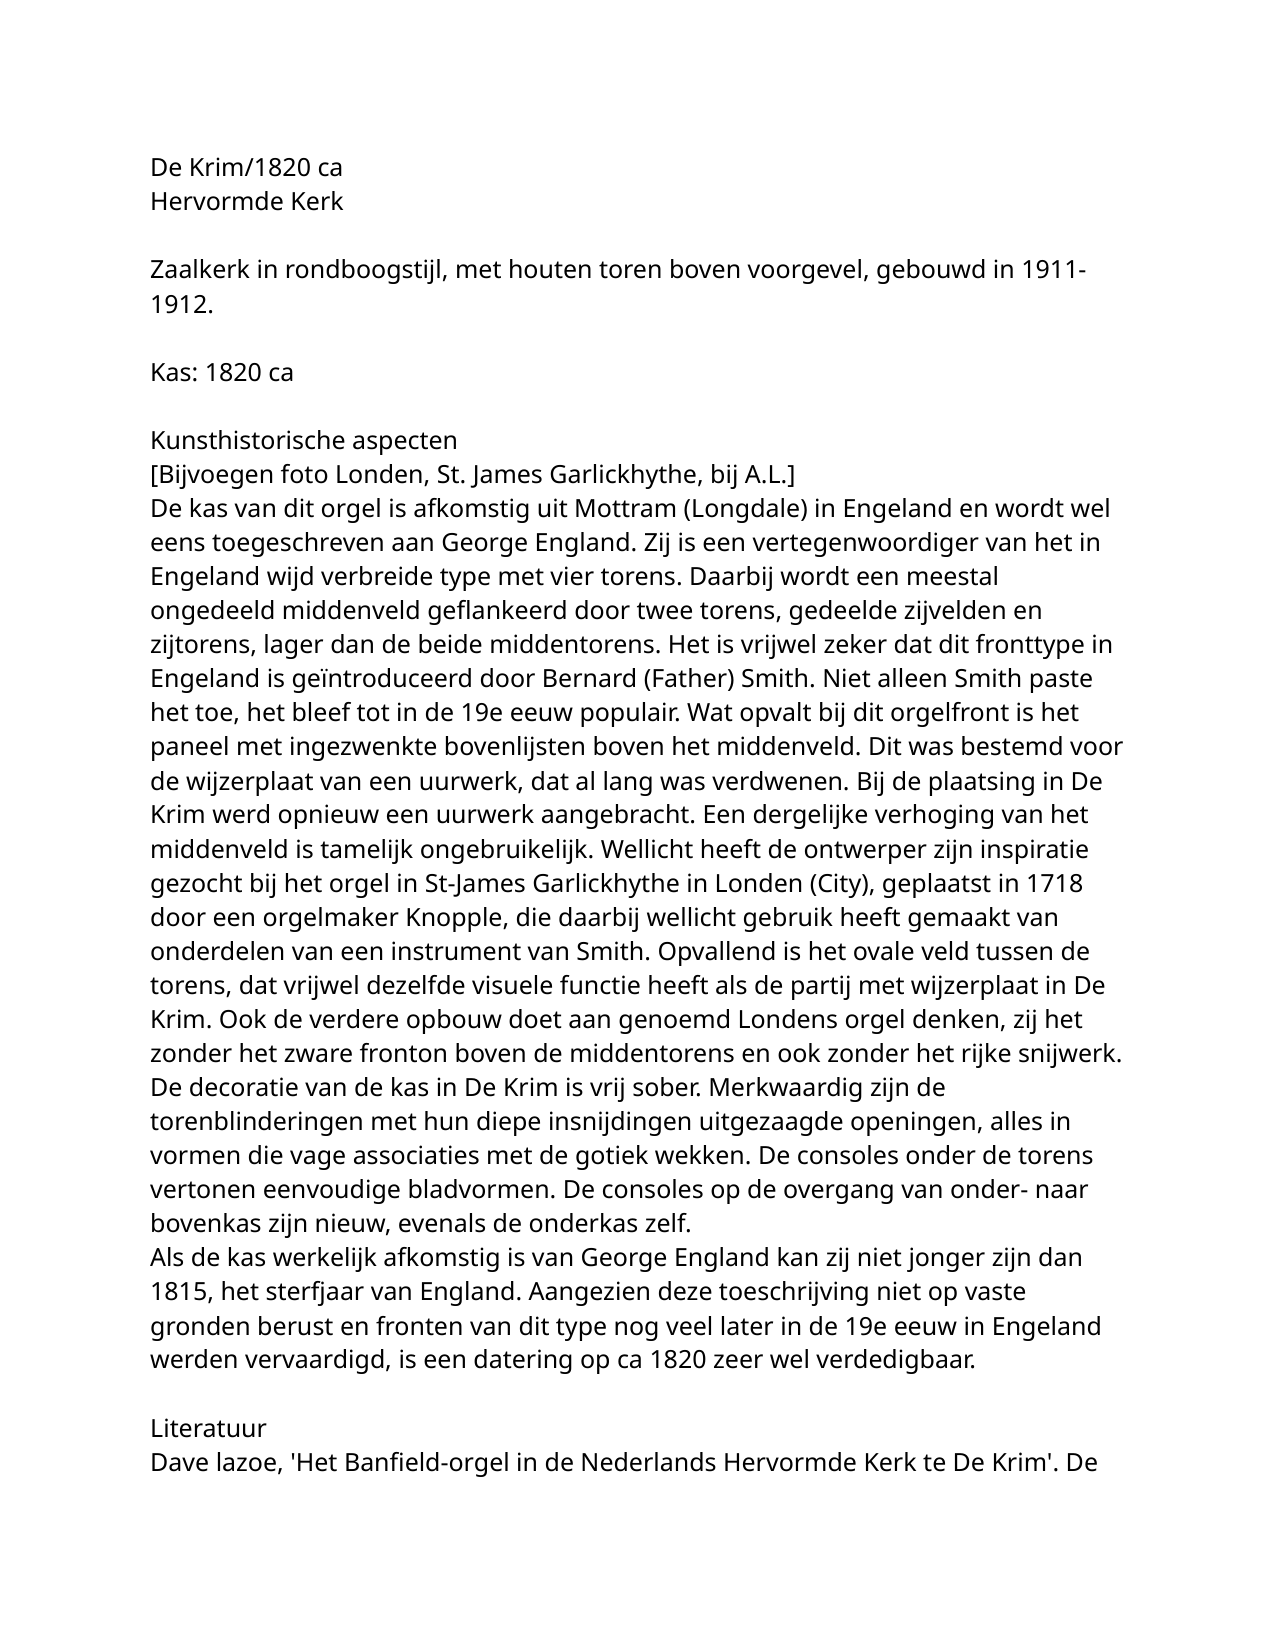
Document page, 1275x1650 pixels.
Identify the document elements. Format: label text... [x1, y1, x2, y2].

text Zaalkerk in rondboogstijl, met houten toren boven voorgevel, gebouwd in 1911-1912. [150, 252, 1125, 320]
text Als de kas werkelijk afkomstig is van George England kan zij niet jonger zijn dan 1815, het sterfjaar van England. Aangezien deze toeschrijving niet op vaste gronden berust en fronten van dit type nog veel later in de 19e eeuw in Engeland werden vervaardigd, is een datering op ca 1820 zeer wel verdedigbaar. [150, 1240, 1125, 1376]
text De Krim/1820 ca [150, 150, 1125, 184]
text Kunsthistorische aspecten [150, 422, 1125, 457]
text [150, 1444, 1125, 1478]
text De decoratie van de kas in De Krim is vrij sober. Merkwaardig zijn de torenblinderingen met hun diepe insnijdingen uitgezaagde openingen, alles in vormen die vage associaties met de gotiek wekken. De consoles onder de torens vertonen eenvoudige bladvormen. De consoles op de overgang van onder- naar bovenkas zijn nieuw, evenals de onderkas zelf. [150, 1070, 1125, 1240]
text Literatuur [150, 1410, 1125, 1444]
text De kas van dit orgel is afkomstig uit Mottram (Longdale) in Engeland en wordt wel eens toegeschreven aan George England. Zij is een vertegenwoordiger van het in Engeland wijd verbreide type met vier torens. Daarbij wordt een meestal ongedeeld middenveld geflankeerd door twee torens, gedeelde zijvelden en zijtorens, lager dan de beide middentorens. Het is vrijwel zeker dat dit fronttype in Engeland is geïntroduceerd door Bernard (Father) Smith. Niet alleen Smith paste het toe, het bleef tot in de 19e eeuw populair. Wat opvalt bij dit orgelfront is het paneel met ingezwenkte bovenlijsten boven het middenveld. Dit was bestemd voor de wijzerplaat van een uurwerk, dat al lang was verdwenen. Bij de plaatsing in De Krim werd opnieuw een uurwerk aangebracht. Een dergelijke verhoging van het middenveld is tamelijk ongebruikelijk. Wellicht heeft de ontwerper zijn inspiratie gezocht bij het orgel in St-James Garlickhythe in Londen (City), geplaatst in 1718 door een orgelmaker Knopple, die daarbij wellicht gebruik heeft gemaakt van onderdelen van een instrument van Smith. Opvallend is het ovale veld tussen de torens, dat vrijwel dezelfde visuele functie heeft als de partij met wijzerplaat in De Krim. Ook de verdere opbouw doet aan genoemd Londens orgel denken, zij het zonder het zware fronton boven de middentorens en ook zonder het rijke snijwerk. [150, 491, 1125, 1070]
text Kas: 1820 ca [150, 354, 1125, 388]
text [Bijvoegen foto Londen, St. James Garlickhythe, bij A.L.] [150, 457, 1125, 491]
text Hervormde Kerk [150, 184, 1125, 218]
